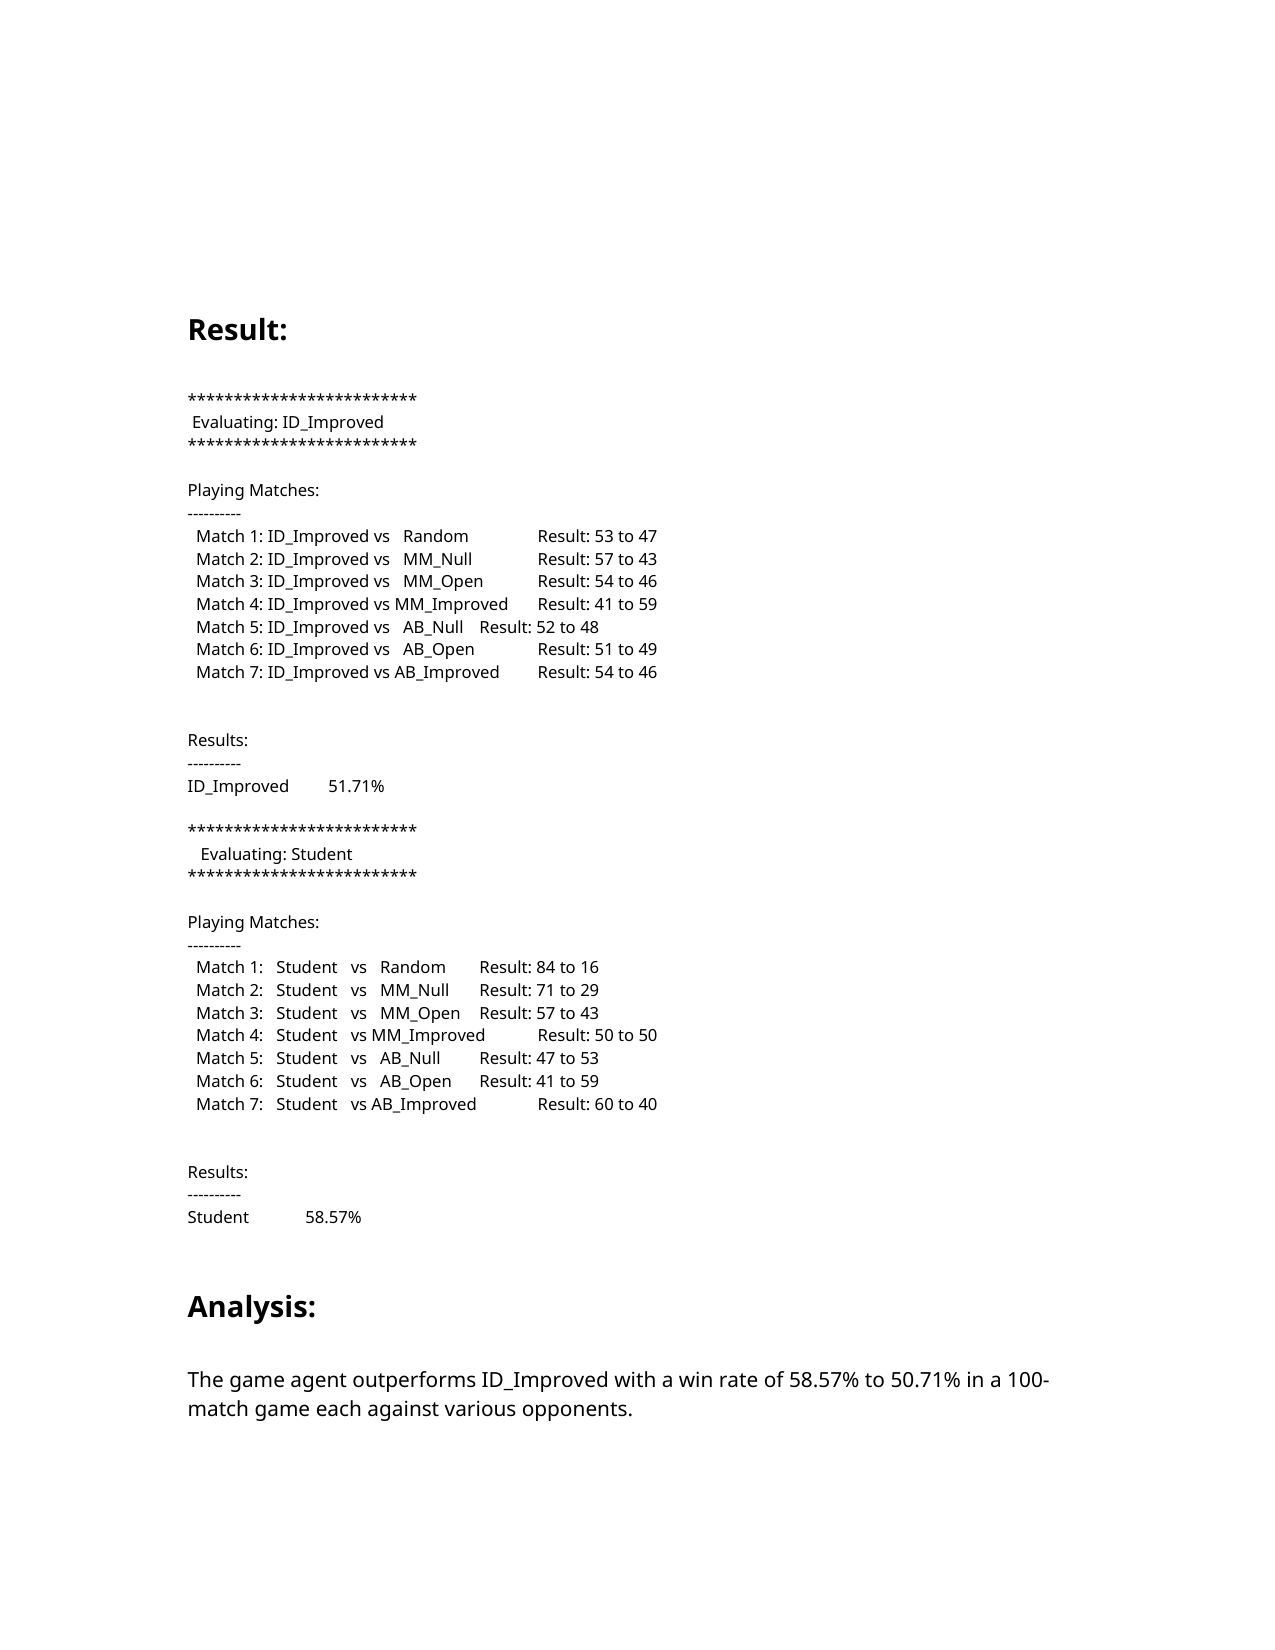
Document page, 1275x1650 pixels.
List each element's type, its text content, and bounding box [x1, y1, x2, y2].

text ************************* [187, 433, 1087, 456]
text Match 1: Student vs Random Result: 84 to 16 [187, 956, 1087, 978]
text Results: [187, 1160, 1087, 1183]
text Match 2: ID_Improved vs MM_Null Result: 57 to 43 [187, 547, 1087, 570]
text Result: [187, 309, 1087, 348]
text ---------- [187, 502, 1087, 524]
text Match 6: Student vs AB_Open Result: 41 to 59 [187, 1069, 1087, 1092]
text Results: [187, 729, 1087, 751]
text Playing Matches: [187, 910, 1087, 933]
text Match 1: ID_Improved vs Random Result: 53 to 47 [187, 524, 1087, 547]
text Evaluating: ID_Improved [187, 411, 1087, 433]
text Match 3: Student vs MM_Open Result: 57 to 43 [187, 1001, 1087, 1024]
text Match 5: Student vs AB_Null Result: 47 to 53 [187, 1047, 1087, 1069]
text Match 7: Student vs AB_Improved Result: 60 to 40 [187, 1092, 1087, 1115]
text Match 2: Student vs MM_Null Result: 71 to 29 [187, 978, 1087, 1001]
text Playing Matches: [187, 479, 1087, 502]
text ---------- [187, 751, 1087, 774]
text The game agent outperforms ID_Improved with a win rate of 58.57% to 50.71% in a 100-match game each against various opponents. [187, 1365, 1087, 1422]
text Match 4: ID_Improved vs MM_Improved Result: 41 to 59 [187, 592, 1087, 615]
text Student 58.57% [187, 1206, 1087, 1228]
text ID_Improved 51.71% [187, 774, 1087, 797]
text Match 6: ID_Improved vs AB_Open Result: 51 to 49 [187, 638, 1087, 661]
text Evaluating: Student [187, 842, 1087, 865]
text Analysis: [187, 1286, 1087, 1326]
text ************************* [187, 819, 1087, 842]
text ---------- [187, 1183, 1087, 1206]
text Match 3: ID_Improved vs MM_Open Result: 54 to 46 [187, 570, 1087, 592]
text Match 5: ID_Improved vs AB_Null Result: 52 to 48 [187, 615, 1087, 638]
text Match 7: ID_Improved vs AB_Improved Result: 54 to 46 [187, 661, 1087, 683]
text ************************* [187, 865, 1087, 888]
text Match 4: Student vs MM_Improved Result: 50 to 50 [187, 1024, 1087, 1047]
text ---------- [187, 933, 1087, 956]
text ************************* [187, 388, 1087, 411]
